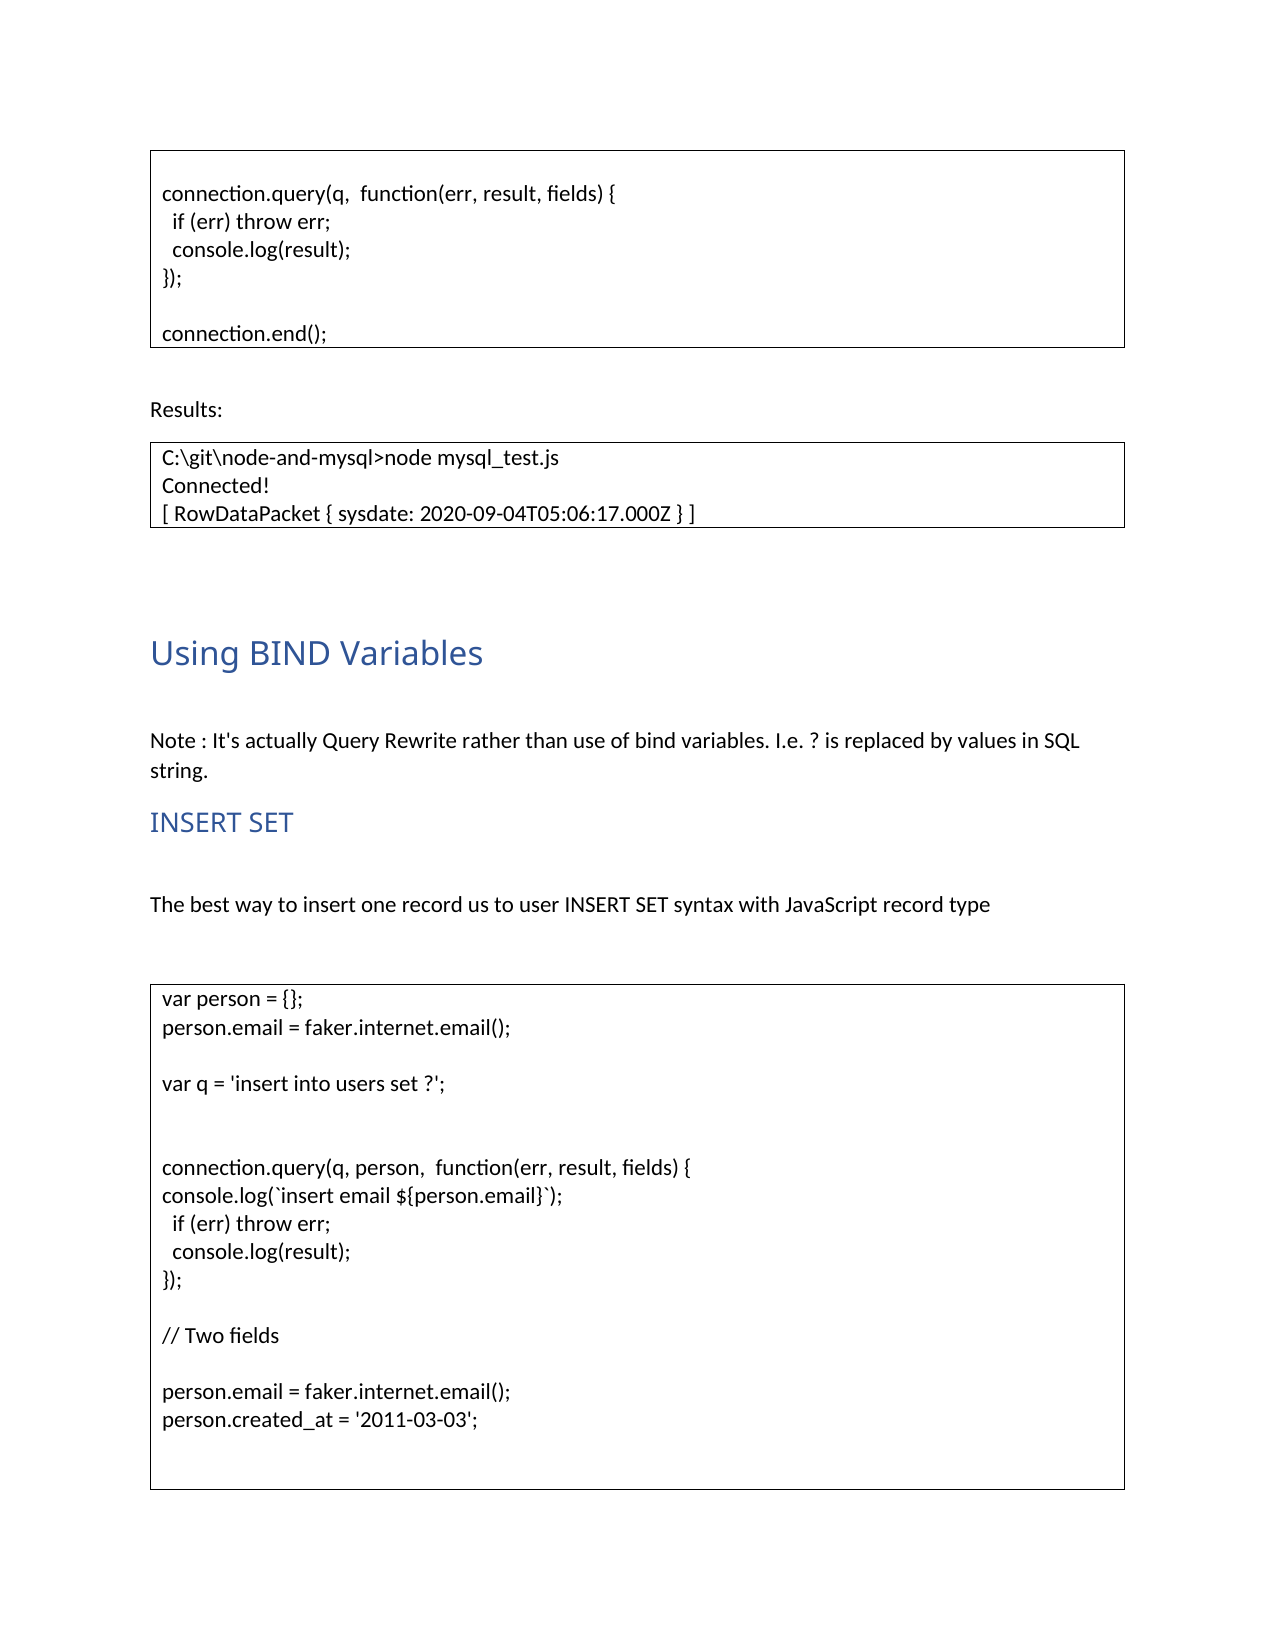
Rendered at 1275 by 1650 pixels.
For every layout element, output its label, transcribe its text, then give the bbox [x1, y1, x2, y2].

text The best way to insert one record us to user INSERT SET syntax with JavaScript record type [150, 890, 1125, 918]
text Note : It's actually Query Rewrite rather than use of bind variables. I.e. ? is replaced by values in SQL string. [150, 726, 1125, 784]
text Results: [150, 395, 1125, 423]
subtitle Using BIND Variables [150, 630, 1125, 676]
subtitle INSERT SET [150, 803, 1125, 840]
table_header C:\git\node-and-mysql>node mysql_test.js Connected! [ RowDataPacket { sysdate: 2020-09-04T05:06:17.000Z } ] [151, 443, 1124, 527]
